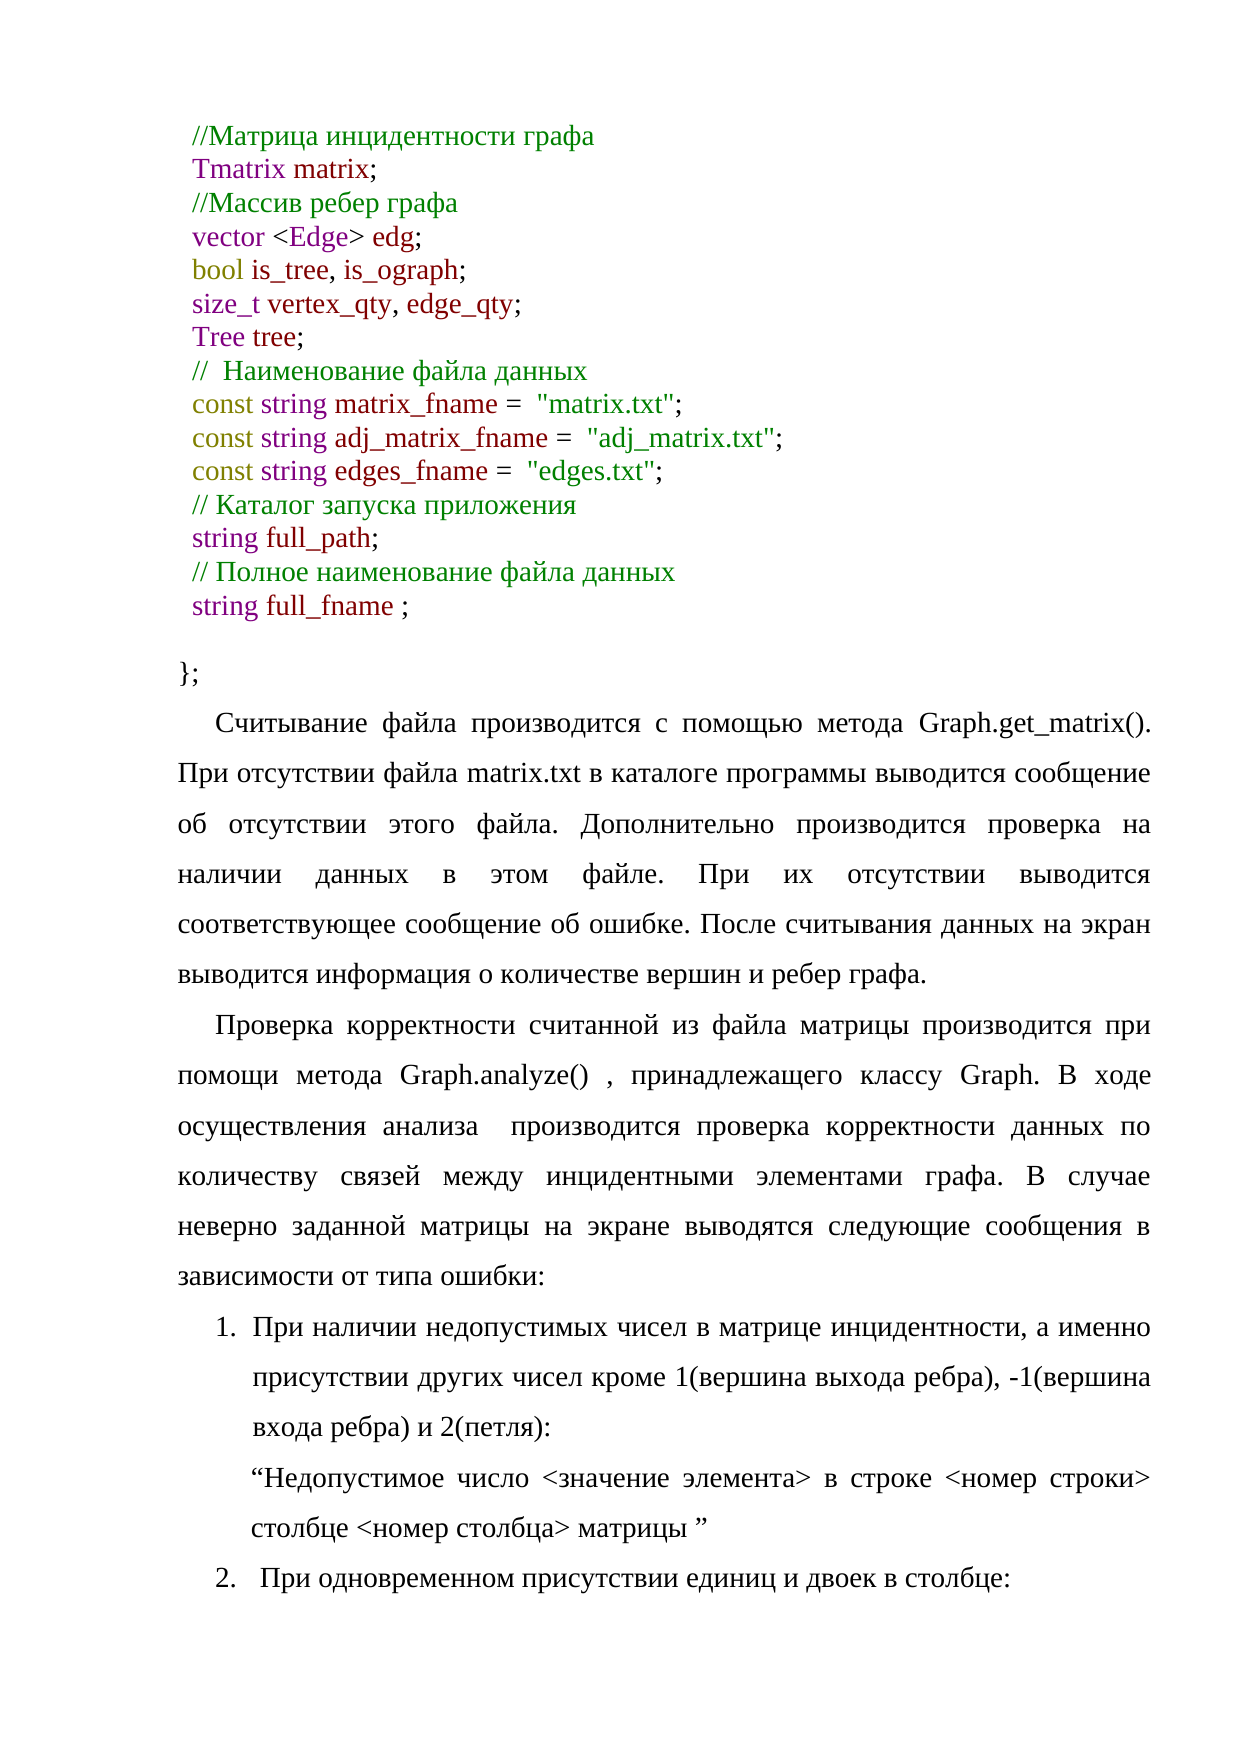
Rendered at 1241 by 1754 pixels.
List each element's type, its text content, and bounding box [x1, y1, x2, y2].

text size_t vertex_qty, edge_qty; [177, 286, 1152, 319]
text // Наименование файла данных [177, 353, 1152, 386]
text const string matrix_fname = "matrix.txt"; [177, 386, 1152, 420]
text //Матрица инцидентности графа [177, 118, 1152, 152]
text string full_fname ; [177, 588, 1152, 621]
text “Недопустимое число <значение элемента> в строке <номер строки> столбце <номер столбца> матрицы ” [251, 1460, 1152, 1544]
list При наличии недопустимых чисел в матрице инцидентности, а именно присутствии других чисел кроме 1(вершина выхода ребра), -1(вершина входа ребра) и 2(петля): [215, 1309, 1152, 1443]
text const string edges_fname = "edges.txt"; [177, 453, 1152, 487]
text bool is_tree, is_ograph; [177, 252, 1152, 286]
text Проверка корректности считанной из файла матрицы производится при помощи метода Graph.analyze() , принадлежащего классу Graph. В ходе осуществления анализа производится проверка корректности данных по количеству связей между инцидентными элементами графа. В случае неверно заданной матрицы на экране выводятся следующие сообщения в зависимости от типа ошибки: [177, 1007, 1152, 1292]
text vector <Edge> edg; [177, 219, 1152, 252]
text const string adj_matrix_fname = "adj_matrix.txt"; [177, 420, 1152, 453]
text Tree tree; [177, 319, 1152, 353]
text // Каталог запуска приложения [177, 487, 1152, 521]
text }; [177, 655, 1152, 688]
text Tmatrix matrix; [177, 152, 1152, 185]
text string full_path; [177, 521, 1152, 554]
list При одновременном присутствии единиц и двоек в столбце: [215, 1560, 1152, 1594]
text // Полное наименование файла данных [177, 554, 1152, 588]
text //Массив ребер графа [177, 185, 1152, 219]
text Считывание файла производится с помощью метода Graph.get_matrix(). При отсутствии файла matrix.txt в каталоге программы выводится сообщение об отсутствии этого файла. Дополнительно производится проверка на наличии данных в этом файле. При их отсутствии выводится соответствующее сообщение об ошибке. После считывания данных на экран выводится информация о количестве вершин и ребер графа. [177, 705, 1152, 990]
